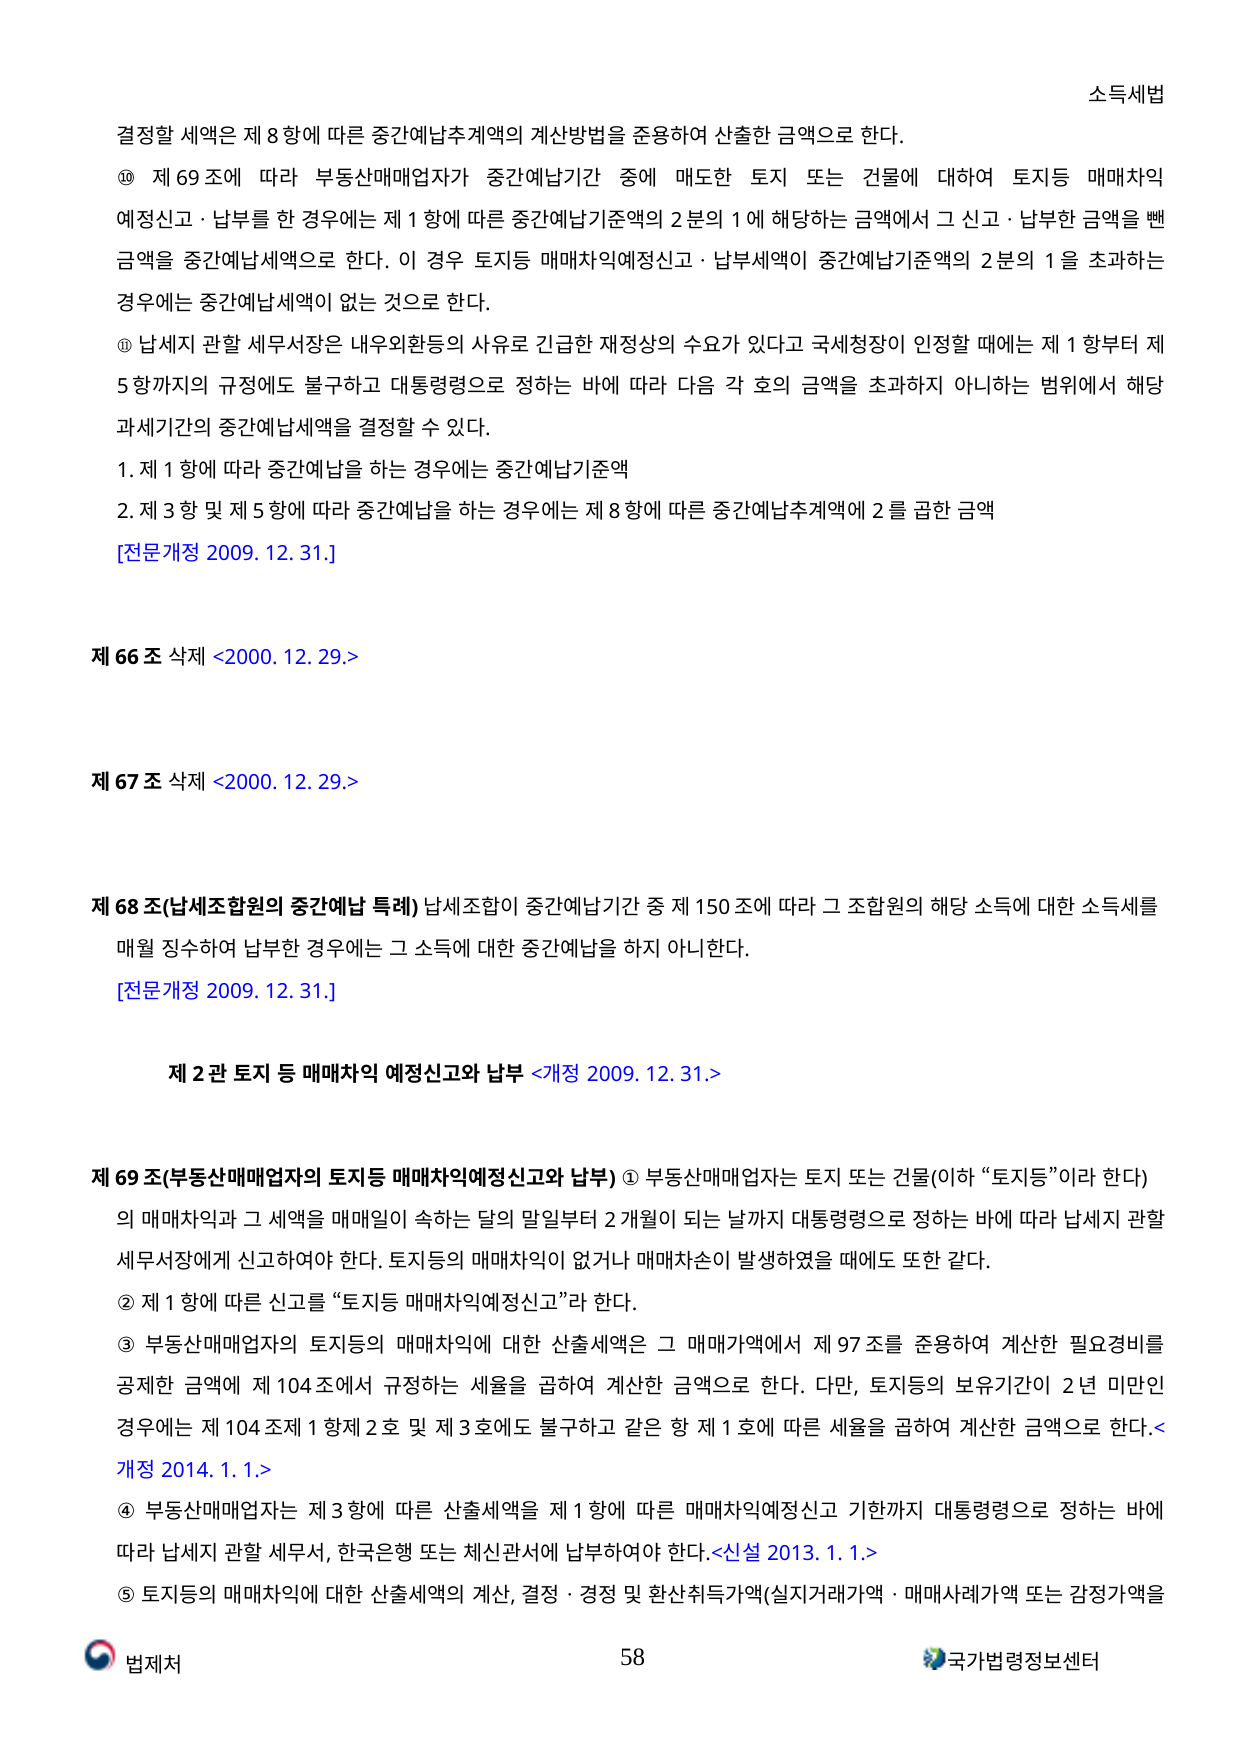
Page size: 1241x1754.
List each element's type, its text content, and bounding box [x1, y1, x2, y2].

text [117, 108, 1165, 150]
text ④ 부동산매매업자는 제3항에 따른 산출세액을 제1항에 따른 매매차익예정신고 기한까지 대통령령으로 정하는 바에 따라 납세지 관할 세무서, 한국은행 또는 체신관서에 납부하여야 한다.<신설 2013. 1. 1.> [117, 1483, 1165, 1567]
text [117, 1567, 1165, 1608]
text [전문개정 2009. 12. 31.] [117, 525, 1165, 567]
text ② 제1항에 따른 신고를 “토지등 매매차익예정신고”라 한다. [117, 1275, 1165, 1317]
text 제67조 삭제 <2000. 12. 29.> [92, 754, 1165, 796]
picture [892, 1637, 948, 1670]
text ⑩ 제69조에 따라 부동산매매업자가 중간예납기간 중에 매도한 토지 또는 건물에 대하여 토지등 매매차익 예정신고ㆍ납부를 한 경우에는 제1항에 따른 중간예납기준액의 2분의 1에 해당하는 금액에서 그 신고ㆍ납부한 금액을 뺀 금액을 중간예납세액으로 한다. 이 경우 토지등 매매차익예정신고ㆍ납부세액이 중간예납기준액의 2분의 1을 초과하는 경우에는 중간예납세액이 없는 것으로 한다. [117, 150, 1165, 317]
text ③ 부동산매매업자의 토지등의 매매차익에 대한 산출세액은 그 매매가액에서 제97조를 준용하여 계산한 필요경비를 공제한 금액에 제104조에서 규정하는 세율을 곱하여 계산한 금액으로 한다. 다만, 토지등의 보유기간이 2년 미만인 경우에는 제104조제1항제2호 및 제3호에도 불구하고 같은 항 제1호에 따른 세율을 곱하여 계산한 금액으로 한다.<개정 2014. 1. 1.> [117, 1317, 1165, 1483]
text 1. 제1항에 따라 중간예납을 하는 경우에는 중간예납기준액 [117, 442, 1165, 483]
text 제68조(납세조합원의 중간예납 특례) 납세조합이 중간예납기간 중 제150조에 따라 그 조합원의 해당 소득에 대한 소득세를 매월 징수하여 납부한 경우에는 그 소득에 대한 중간예납을 하지 아니한다. [92, 879, 1165, 962]
text [전문개정 2009. 12. 31.] [117, 962, 1165, 1004]
picture [75, 1637, 126, 1673]
text ⑪ 납세지 관할 세무서장은 내우외환등의 사유로 긴급한 재정상의 수요가 있다고 국세청장이 인정할 때에는 제1항부터 제5항까지의 규정에도 불구하고 대통령령으로 정하는 바에 따라 다음 각 호의 금액을 초과하지 아니하는 범위에서 해당 과세기간의 중간예납세액을 결정할 수 있다. [117, 317, 1165, 442]
text 제69조(부동산매매업자의 토지등 매매차익예정신고와 납부) ① 부동산매매업자는 토지 또는 건물(이하 “토지등”이라 한다)의 매매차익과 그 세액을 매매일이 속하는 달의 말일부터 2개월이 되는 날까지 대통령령으로 정하는 바에 따라 납세지 관할 세무서장에게 신고하여야 한다. 토지등의 매매차익이 없거나 매매차손이 발생하였을 때에도 또한 같다. [92, 1150, 1165, 1275]
text 제2관 토지 등 매매차익 예정신고와 납부 <개정 2009. 12. 31.> [169, 1046, 1165, 1087]
text 제66조 삭제 <2000. 12. 29.> [92, 629, 1165, 671]
text 2. 제3항 및 제5항에 따라 중간예납을 하는 경우에는 제8항에 따른 중간예납추계액에 2를 곱한 금액 [117, 483, 1165, 525]
